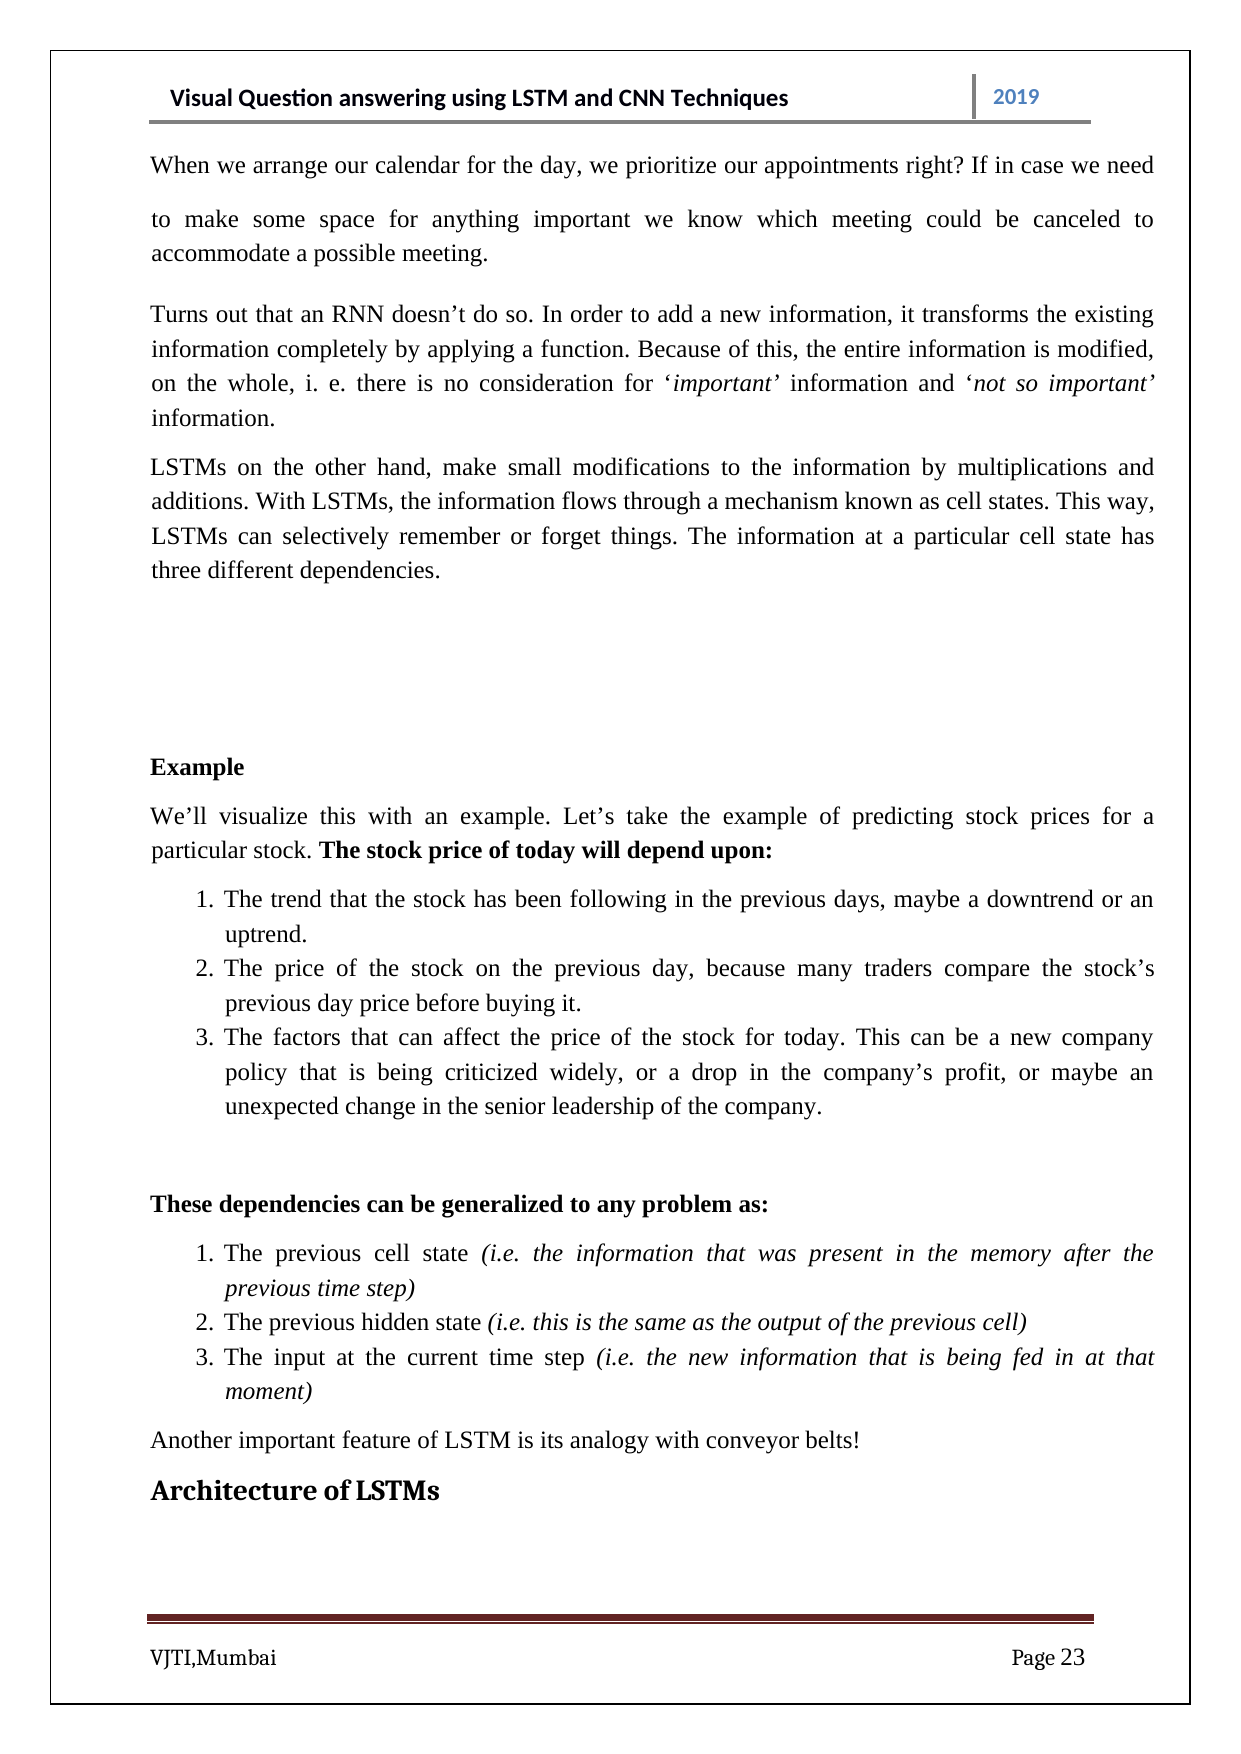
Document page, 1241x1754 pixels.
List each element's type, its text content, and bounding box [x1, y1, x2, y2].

text These dependencies can be generalized to any problem as: [150, 1189, 1155, 1218]
text Another important feature of LSTM is its analogy with conveyor belts! [150, 1425, 1155, 1454]
subtitle Architecture of LSTMs [150, 1474, 1156, 1508]
list The price of the stock on the previous day, because many traders compare the stock’s previous day price before buying it. [195, 953, 1155, 1016]
text Turns out that an RNN doesn’t do so. In order to add a new information, it transforms the existing information completely by applying a function. Because of this, the entire information is modified, on the whole, i. e. there is no consideration for ‘important’ information and ‘not so important’ information. [150, 299, 1155, 432]
list The previous cell state (i.e. the information that was present in the memory after the previous time step) [195, 1238, 1155, 1302]
text We’ll visualize this with an example. Let’s take the example of predicting stock prices for a particular stock. The stock price of today will depend upon: [150, 801, 1155, 864]
list The input at the current time step (i.e. the new information that is being fed in at that moment) [195, 1342, 1155, 1405]
list The previous hidden state (i.e. this is the same as the output of the previous cell) [195, 1307, 1155, 1336]
list The trend that the stock has been following in the previous days, maybe a downtrend or an uptrend. [195, 884, 1155, 947]
text LSTMs on the other hand, make small modifications to the information by multiplications and additions. With LSTMs, the information flows through a mechanism known as cell states. This way, LSTMs can selectively remember or forget things. The information at a particular cell state has three different dependencies. [150, 452, 1155, 584]
text When we arrange our calendar for the day, we prioritize our appointments right? If in case we need to make some space for anything important we know which meeting could be canceled to accommodate a possible meeting. [150, 150, 1155, 267]
text Example [150, 752, 1155, 780]
list The factors that can affect the price of the stock for today. This can be a new company policy that is being criticized widely, or a drop in the company’s profit, or maybe an unexpected change in the senior leadership of the company. [195, 1022, 1155, 1120]
